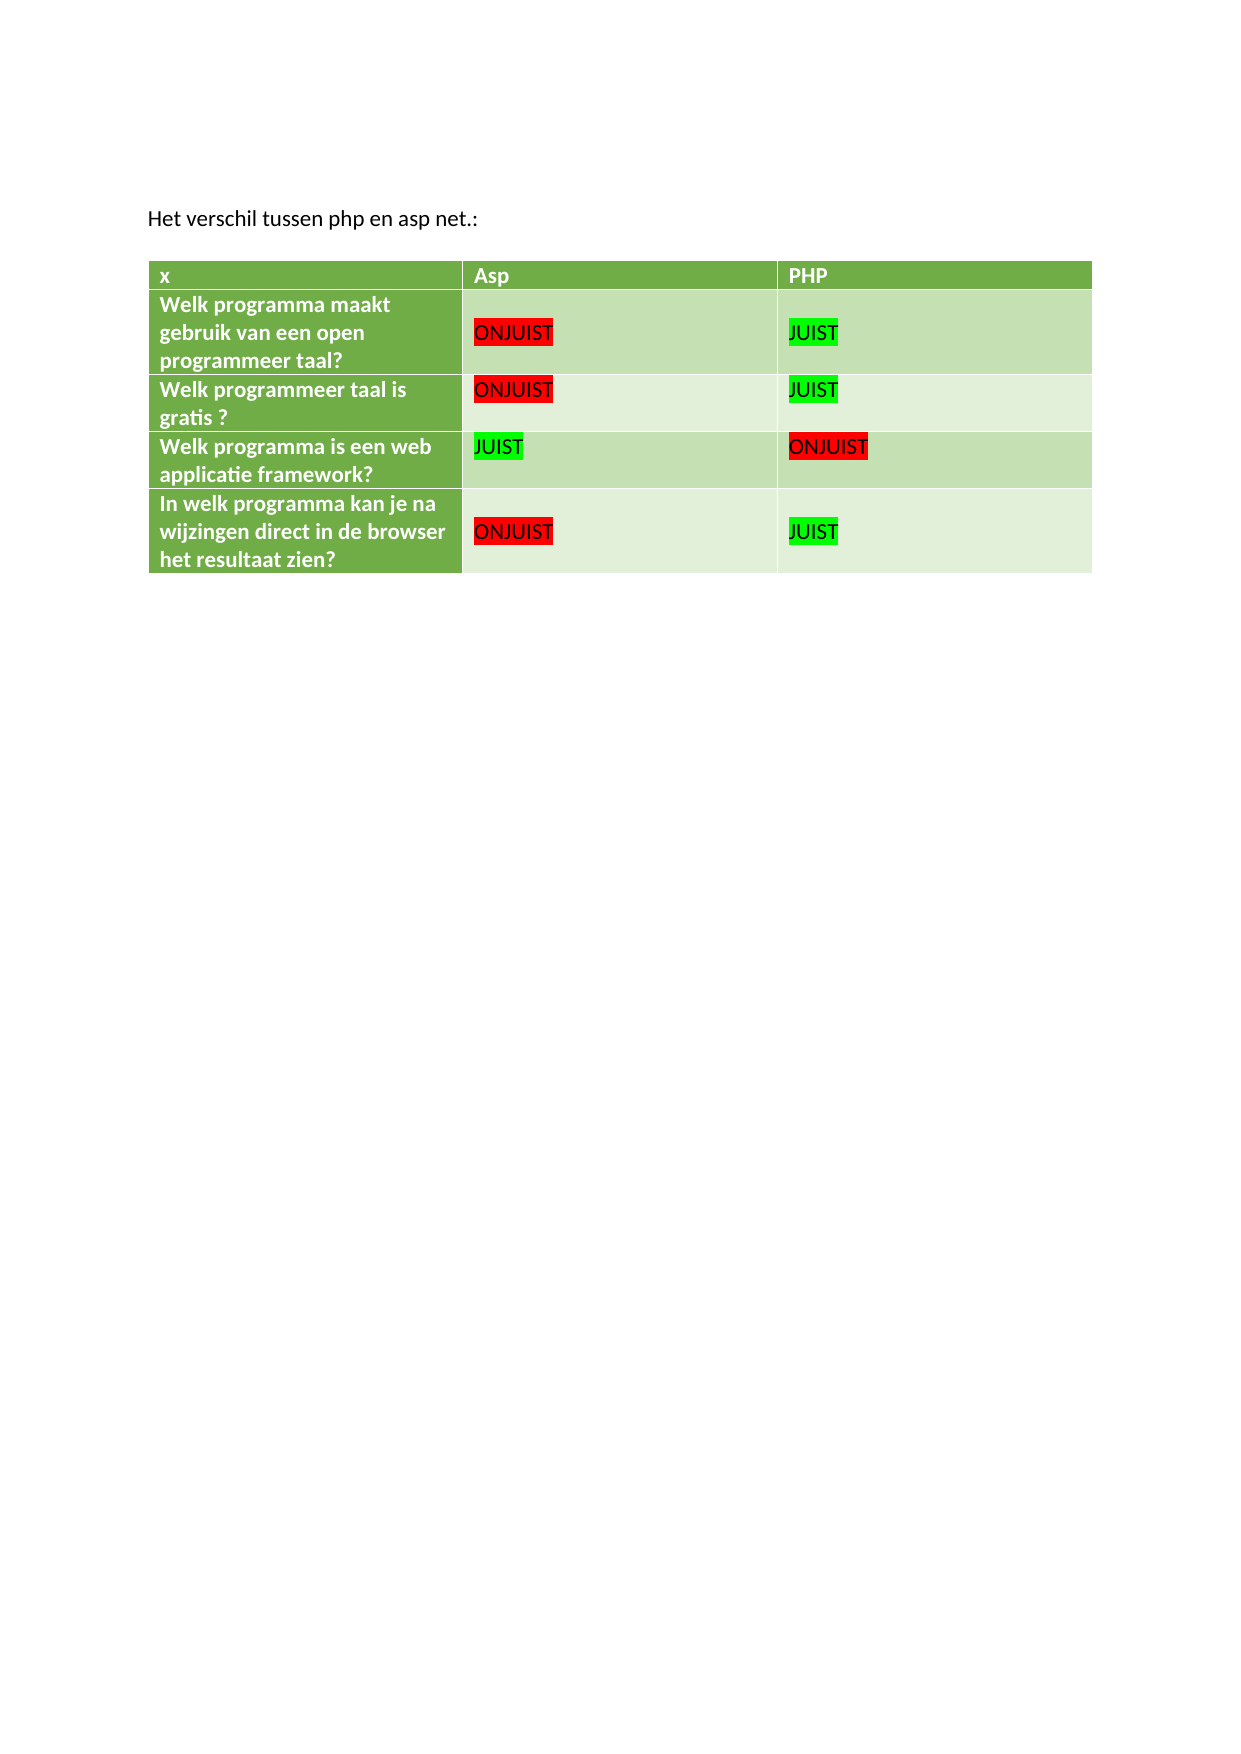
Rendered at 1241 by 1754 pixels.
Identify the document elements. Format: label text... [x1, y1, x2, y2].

table_cell JUIST [778, 489, 1092, 573]
table_header PHP [778, 261, 1092, 289]
text Het verschil tussen php en asp net.: [148, 204, 1093, 232]
table_cell ONJUIST [463, 489, 777, 573]
table_cell In welk programma kan je na wijzingen direct in de browser het resultaat zien? [149, 489, 462, 573]
table_cell JUIST [778, 375, 1092, 431]
table_cell Welk programma maakt gebruik van een open programmeer taal? [149, 290, 462, 374]
table_cell ONJUIST [463, 375, 777, 431]
table_cell ONJUIST [778, 432, 1092, 488]
table_cell Welk programma is een web applicatie framework? [149, 432, 462, 488]
table_cell JUIST [463, 432, 777, 488]
table_cell Welk programmeer taal is gratis ? [149, 375, 462, 431]
table_header Asp [463, 261, 777, 289]
table_header x [149, 261, 462, 289]
table_cell JUIST [778, 290, 1092, 374]
table_cell ONJUIST [463, 290, 777, 374]
